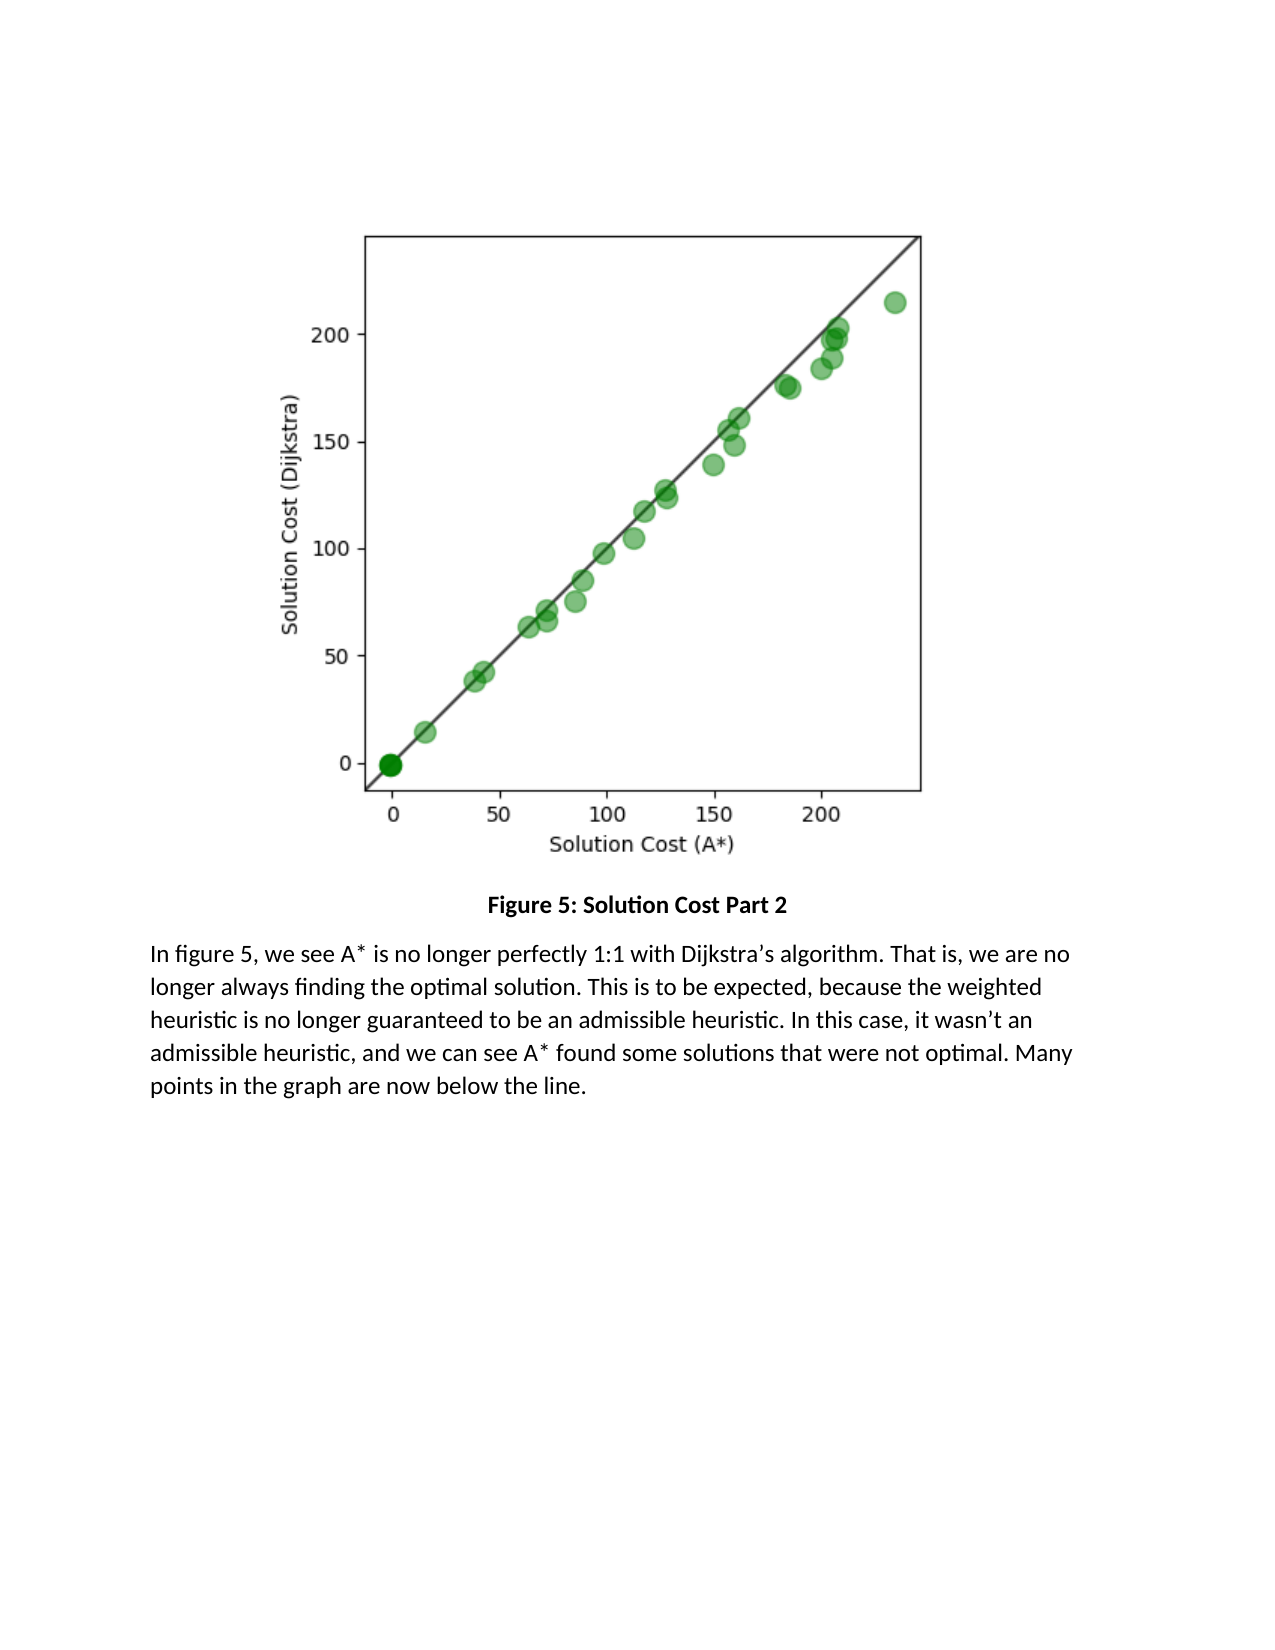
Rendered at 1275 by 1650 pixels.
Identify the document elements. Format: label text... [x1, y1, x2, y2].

picture [150, 150, 1110, 870]
text Figure 5: Solution Cost Part 2 [150, 889, 1125, 919]
text In figure 5, we see A* is no longer perfectly 1:1 with Dijkstra’s algorithm. That is, we are no longer always finding the optimal solution. This is to be expected, because the weighted heuristic is no longer guaranteed to be an admissible heuristic. In this case, it wasn’t an admissible heuristic, and we can see A* found some solutions that were not optimal. Many points in the graph are now below the line. [150, 938, 1125, 1101]
